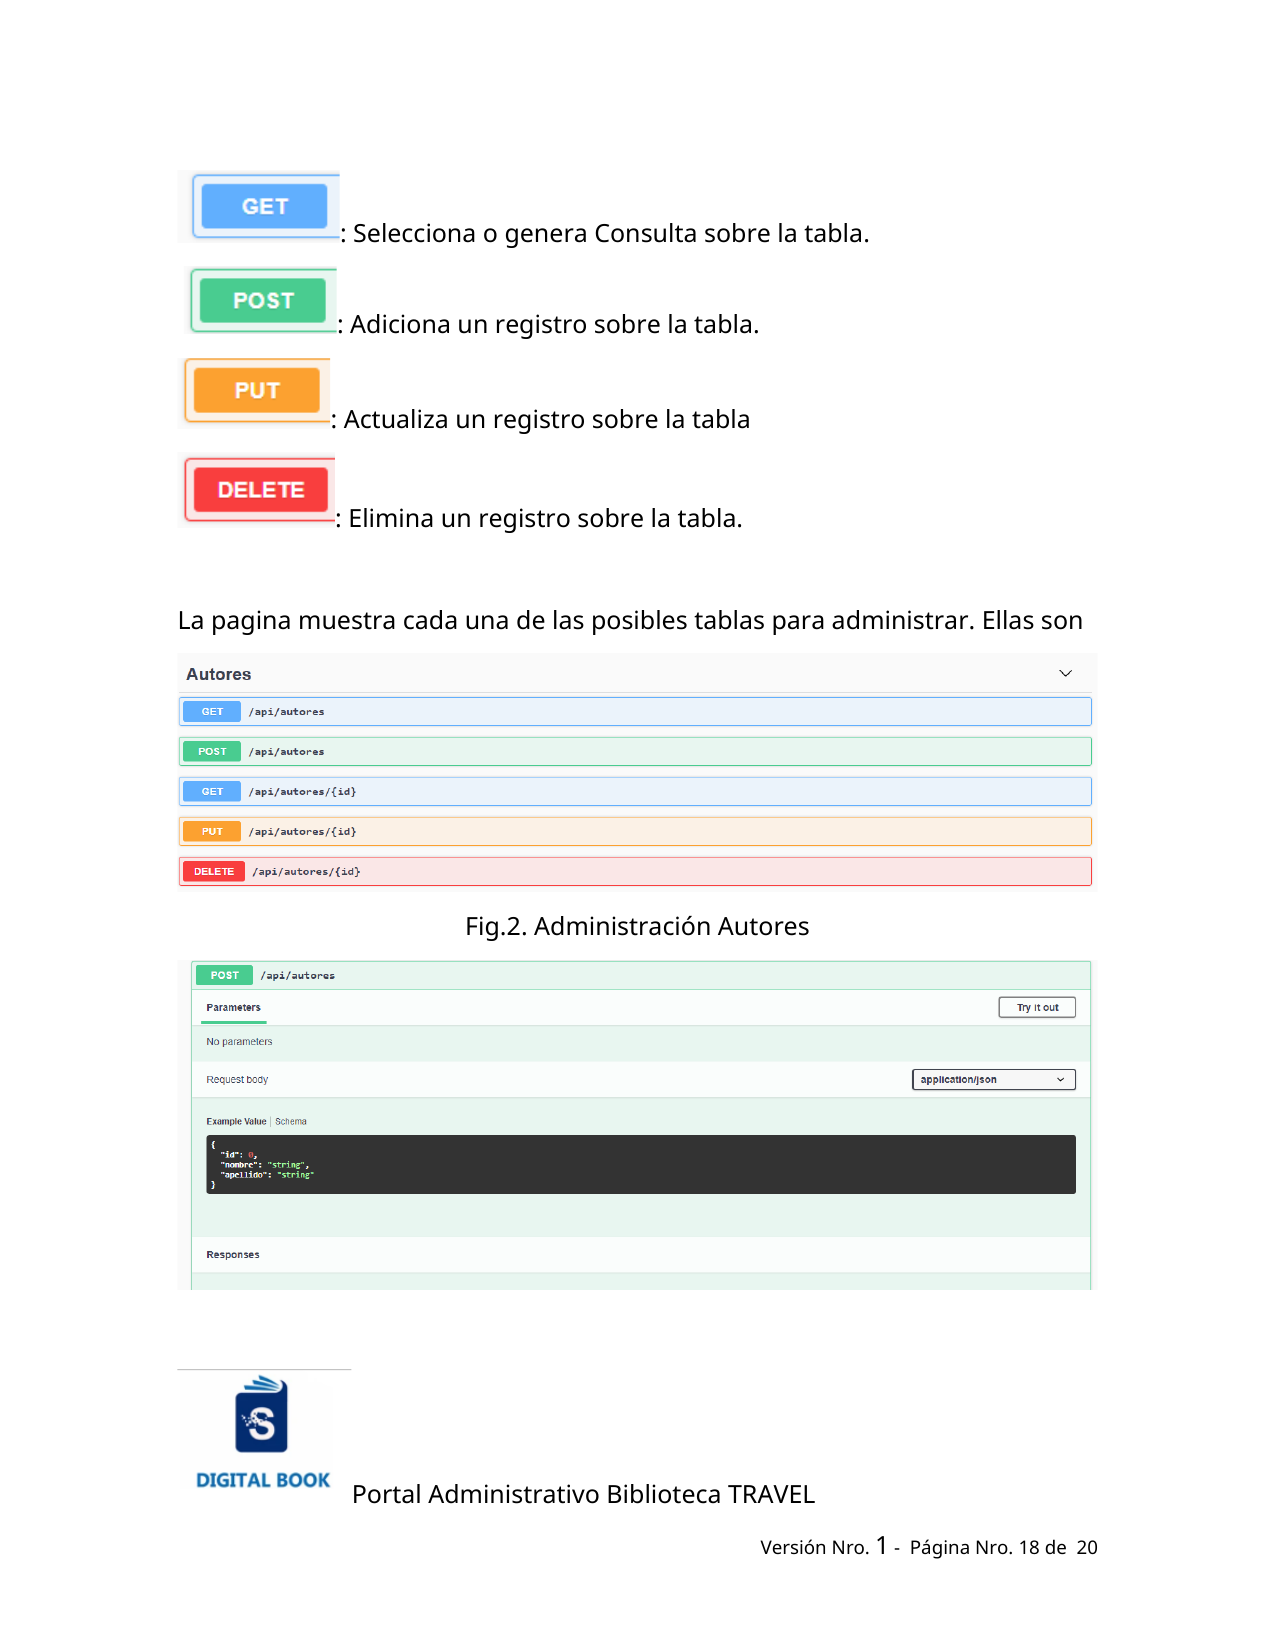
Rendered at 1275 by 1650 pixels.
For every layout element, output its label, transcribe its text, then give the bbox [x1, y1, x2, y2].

picture [177, 960, 1098, 1290]
text : Selecciona o genera Consulta sobre la tabla. [177, 170, 1098, 249]
picture [183, 266, 337, 334]
picture [177, 358, 331, 429]
text : Actualiza un registro sobre la tabla [177, 358, 1098, 436]
text La pagina muestra cada una de las posibles tablas para administrar. Ellas son [177, 603, 1098, 637]
picture [177, 452, 335, 528]
text : Adiciona un registro sobre la tabla. [177, 267, 1098, 341]
picture [177, 170, 340, 243]
picture [177, 1369, 352, 1504]
text : Elimina un registro sobre la tabla. [177, 453, 1098, 535]
text Fig.2. Administración Autores [177, 909, 1098, 943]
picture [177, 653, 1098, 892]
